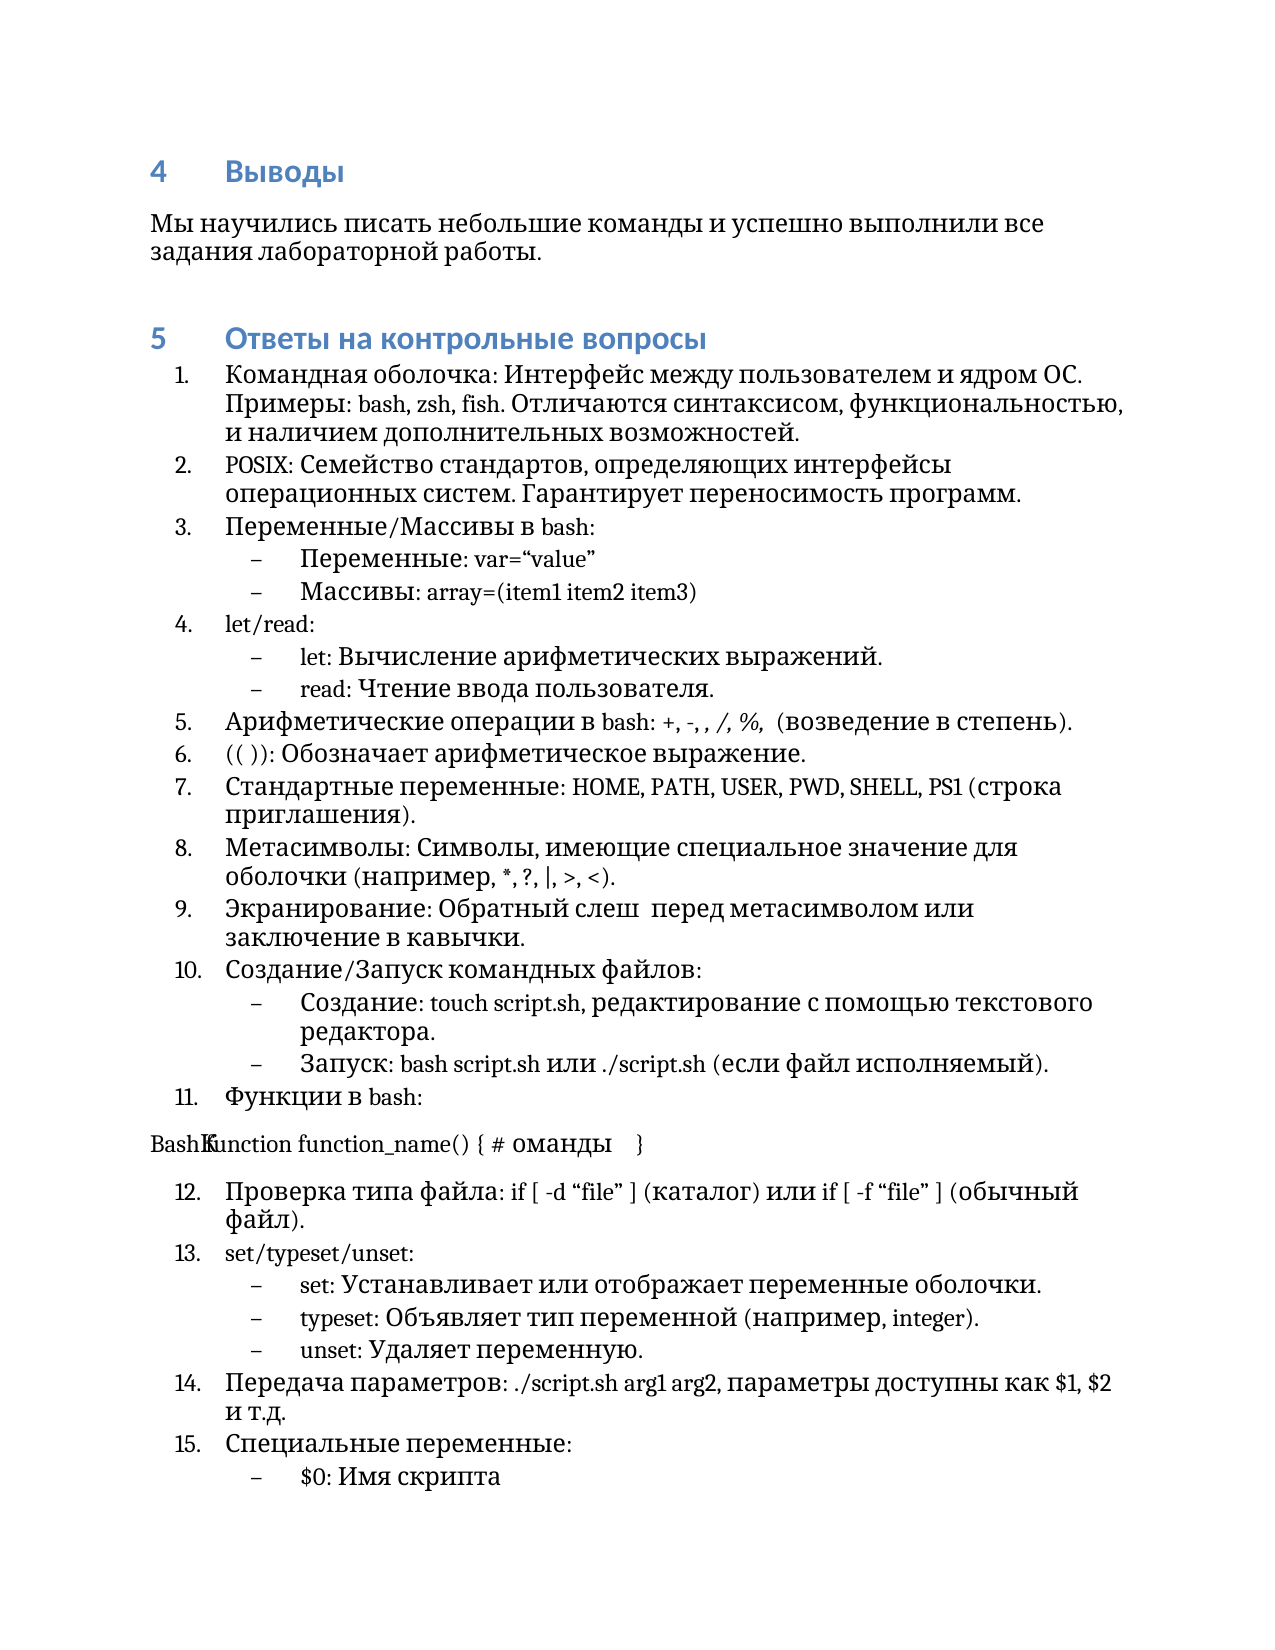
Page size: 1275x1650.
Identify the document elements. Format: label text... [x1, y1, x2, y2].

list Командная оболочка: Интерфейс между пользователем и ядром ОС. Примеры: bash, zsh, fish. Отличаются синтаксисом, функциональностью, и наличием дополнительных возможностей. [175, 361, 1125, 448]
subtitle 5 Ответы на контрольные вопросы [150, 317, 1125, 358]
list Экранирование: Обратный слеш перед метасимволом или заключение в кавычки. [175, 895, 1125, 953]
list set: Устанавливает или отображает переменные оболочки. [250, 1271, 1125, 1300]
subtitle 4 Выводы [150, 150, 1125, 191]
list Специальные переменные: [175, 1430, 1125, 1459]
list Стандартные переменные: HOME, PATH, USER, PWD, SHELL, PS1 (строка приглашения). [175, 773, 1125, 830]
list (( )): Обозначает арифметическое выражение. [175, 740, 1125, 769]
list Создание: touch script.sh, редактирование с помощью текстового редактора. [250, 989, 1125, 1046]
text Мы научились писать небольшие команды и успешно выполнили все задания лабораторной работы. [150, 209, 1125, 267]
list set/typeset/unset: [175, 1239, 1125, 1268]
list Метасимволы: Символы, имеющие специальное значение для оболочки (например, *, ?, |, >, <). [175, 834, 1125, 891]
list Запуск: bash script.sh или ./script.sh (если файл исполняемый). [250, 1050, 1125, 1079]
text Bash function function_name() { # Команды } [150, 1130, 1125, 1159]
list POSIX: Семейство стандартов, определяющих интерфейсы операционных систем. Гарантирует переносимость программ. [175, 451, 1125, 509]
list typeset: Объявляет тип переменной (например, integer). [250, 1304, 1125, 1333]
list Создание/Запуск командных файлов: [175, 956, 1125, 985]
list Проверка типа файла: if [ -d “file” ] (каталог) или if [ -f “file” ] (обычный файл). [175, 1178, 1125, 1235]
list Передача параметров: ./script.sh arg1 arg2, параметры доступны как $1, $2 и т.д. [175, 1369, 1125, 1426]
list let/read: [175, 610, 1125, 639]
list Переменные: var=“value” [250, 545, 1125, 574]
list read: Чтение ввода пользователя. [250, 675, 1125, 704]
list Переменные/Массивы в bash: [175, 513, 1125, 541]
list $0: Имя скрипта [250, 1463, 1125, 1491]
list let: Вычисление арифметических выражений. [250, 643, 1125, 671]
list unset: Удаляет переменную. [250, 1336, 1125, 1365]
list Функции в bash: [175, 1083, 1125, 1111]
list Арифметические операции в bash: +, -, , /, %, (возведение в степень). [175, 708, 1125, 736]
list Массивы: array=(item1 item2 item3) [250, 578, 1125, 606]
